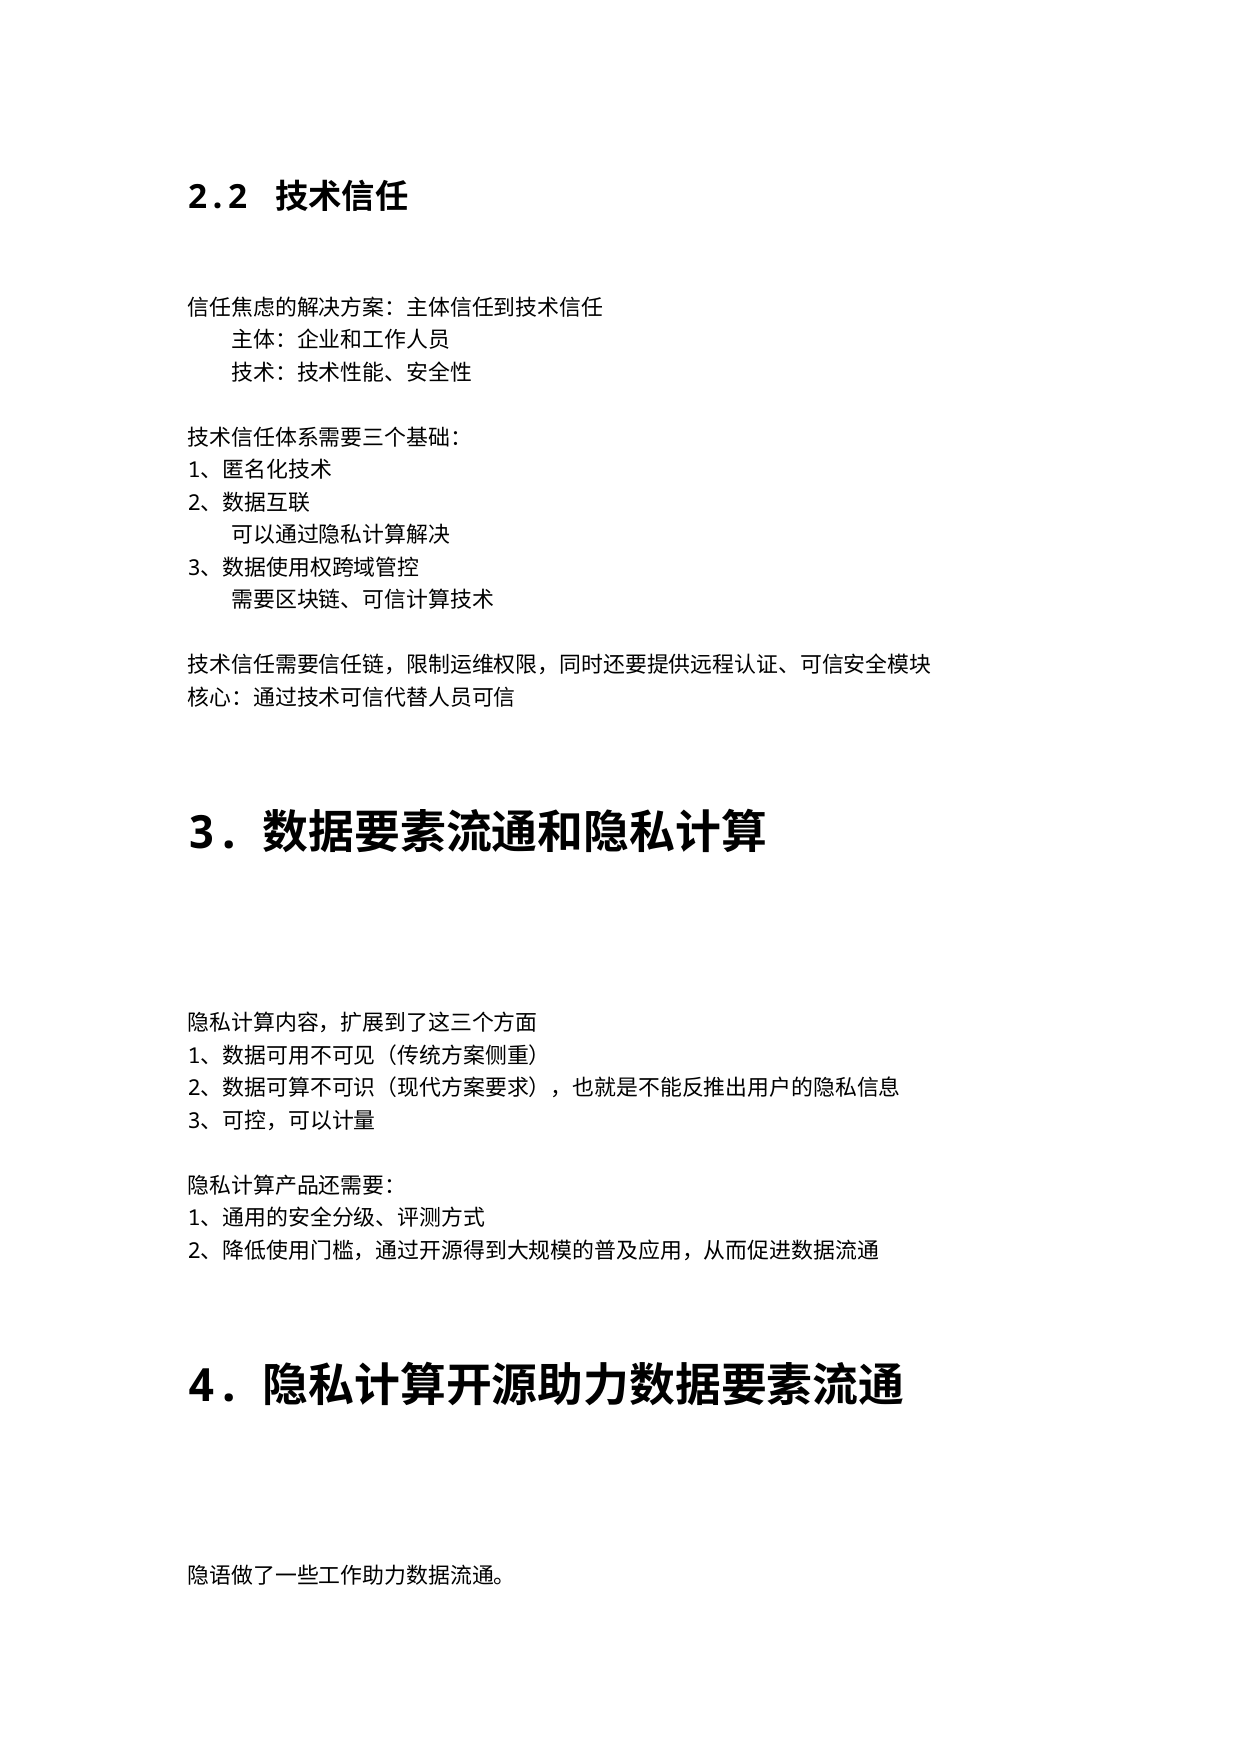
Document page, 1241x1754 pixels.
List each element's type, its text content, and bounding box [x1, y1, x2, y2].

text 核心：通过技术可信代替人员可信 [187, 679, 1053, 712]
text 技术：技术性能、安全性 [187, 354, 1053, 387]
subtitle 技术信任 [187, 162, 1053, 227]
text 2、降低使用门槛，通过开源得到大规模的普及应用，从而促进数据流通 [187, 1232, 1053, 1265]
text 3、数据使用权跨域管控 [187, 549, 1053, 582]
text 1、通用的安全分级、评测方式 [187, 1200, 1053, 1232]
text 隐私计算产品还需要： [187, 1167, 1053, 1200]
text 技术信任需要信任链，限制运维权限，同时还要提供远程认证、可信安全模块 [187, 647, 1053, 679]
text 可以通过隐私计算解决 [187, 517, 1053, 549]
subtitle 隐私计算开源助力数据要素流通 [187, 1333, 1053, 1430]
text 1、数据可用不可见（传统方案侧重） [187, 1037, 1053, 1070]
text 主体：企业和工作人员 [187, 322, 1053, 354]
text 1、匿名化技术 [187, 452, 1053, 484]
text 隐私计算内容，扩展到了这三个方面 [187, 1005, 1053, 1037]
subtitle 数据要素流通和隐私计算 [187, 780, 1053, 877]
text 2、数据可算不可识（现代方案要求），也就是不能反推出用户的隐私信息 [187, 1070, 1053, 1102]
text 2、数据互联 [187, 484, 1053, 517]
text 技术信任体系需要三个基础： [187, 419, 1053, 452]
text 信任焦虑的解决方案：主体信任到技术信任 [187, 289, 1053, 322]
text 3、可控，可以计量 [187, 1102, 1053, 1135]
text 需要区块链、可信计算技术 [187, 582, 1053, 614]
text 隐语做了一些工作助力数据流通。 [187, 1558, 1053, 1590]
